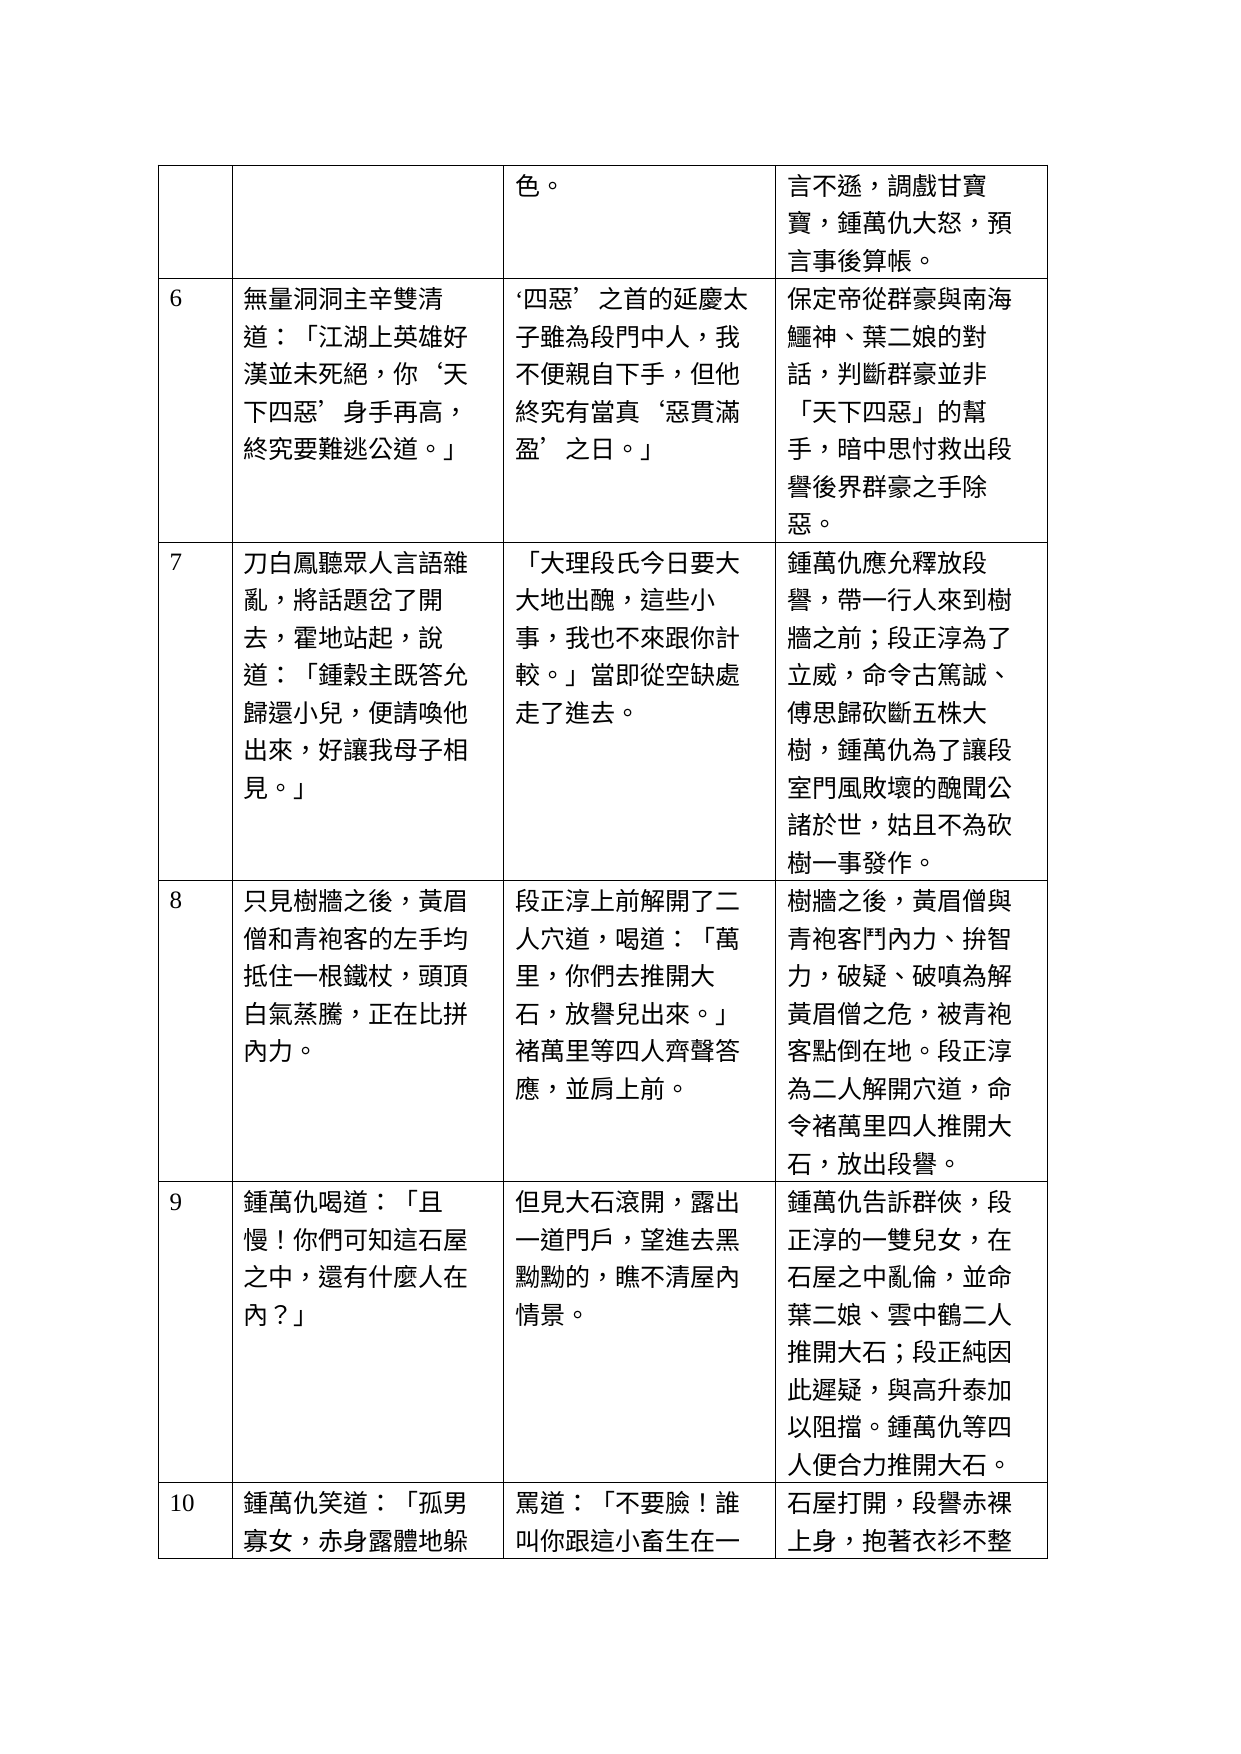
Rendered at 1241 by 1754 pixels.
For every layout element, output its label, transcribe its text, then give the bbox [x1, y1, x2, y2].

table_cell 鍾萬仇告訴群俠，段正淳的一雙兒女，在石屋之中亂倫，並命葉二娘、雲中鶴二人推開大石；段正純因此遲疑，與高升泰加以阻擋。鍾萬仇等四人便合力推開大石。 [776, 1182, 1047, 1482]
table_cell 7 [159, 543, 232, 880]
table_cell 5 [159, 166, 232, 278]
table_cell 鍾萬仇喝道：「且慢！你們可知這石屋之中，還有什麼人在內？」 [233, 1182, 503, 1482]
table_cell 段正淳上前解開了二人穴道，喝道：「萬里，你們去推開大石，放譽兒出來。」褚萬里等四人齊聲答應，並肩上前。 [504, 881, 775, 1181]
table_cell 鍾萬仇應允釋放段譽，帶一行人來到樹牆之前；段正淳為了立威，命令古篤誠、傅思歸砍斷五株大樹，鍾萬仇為了讓段室門風敗壞的醜聞公諸於世，姑且不為砍樹一事發作。 [776, 543, 1047, 880]
table_cell 保定帝從群豪與南海鱷神、葉二娘的對話，判斷群豪並非「天下四惡」的幫手，暗中思忖救出段譽後界群豪之手除惡。 [776, 279, 1047, 542]
table_cell 8 [159, 881, 232, 1181]
table_cell 但見大石滾開，露出一道門戶，望進去黑黝黝的，瞧不清屋內情景。 [504, 1182, 775, 1482]
table_cell 10 [159, 1483, 232, 1558]
table_cell 9 [159, 1182, 232, 1482]
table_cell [233, 166, 503, 278]
table_cell 「大理段氏今日要大大地出醜，這些小事，我也不來跟你計較。」當即從空缺處走了進去。 [504, 543, 775, 880]
table_cell 刀白鳳聽眾人言語雜亂，將話題岔了開去，霍地站起，說道：「鍾穀主既答允歸還小兒，便請喚他出來，好讓我母子相見。」 [233, 543, 503, 880]
table_cell 只見樹牆之後，黃眉僧和青袍客的左手均抵住一根鐵杖，頭頂白氣蒸騰，正在比拼內力。 [233, 881, 503, 1181]
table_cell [233, 1483, 503, 1558]
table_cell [504, 166, 775, 278]
table_cell 6 [159, 279, 232, 542]
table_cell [776, 166, 1047, 278]
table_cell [776, 1483, 1047, 1558]
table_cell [504, 1483, 775, 1558]
table_cell ‘四惡’之首的延慶太子雖為段門中人，我不便親自下手，但他終究有當真‘惡貫滿盈’之日。」 [504, 279, 775, 542]
table_cell 無量洞洞主辛雙清道：「江湖上英雄好漢並未死絕，你‘天下四惡’身手再高，終究要難逃公道。」 [233, 279, 503, 542]
table_cell 樹牆之後，黃眉僧與青袍客鬥內力、拚智力，破疑、破嗔為解黃眉僧之危，被青袍客點倒在地。段正淳為二人解開穴道，命令褚萬里四人推開大石，放出段譽。 [776, 881, 1047, 1181]
